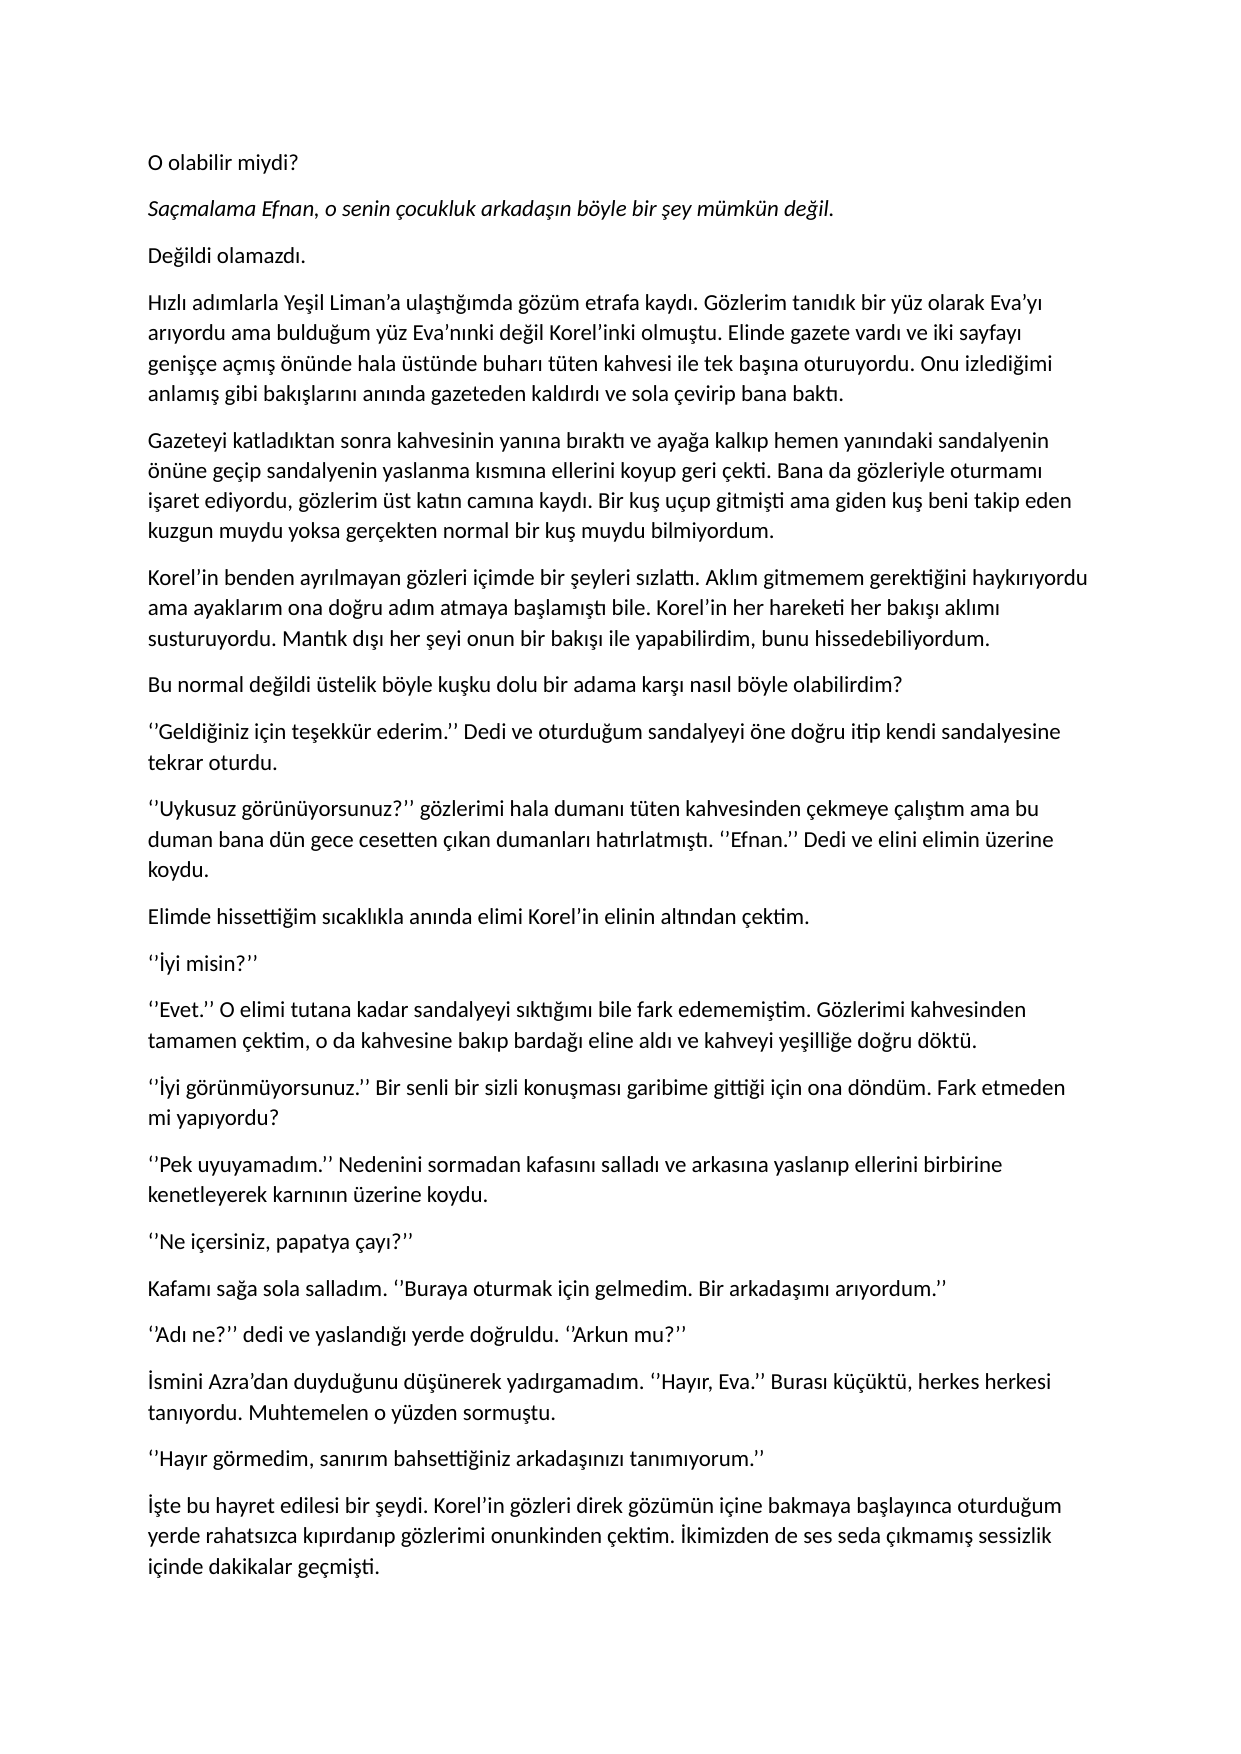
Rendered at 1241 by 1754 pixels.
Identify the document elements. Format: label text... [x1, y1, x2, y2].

text Korel’in benden ayrılmayan gözleri içimde bir şeyleri sızlattı. Aklım gitmemem gerektiğini haykırıyordu ama ayaklarım ona doğru adım atmaya başlamıştı bile. Korel’in her hareketi her bakışı aklımı susturuyordu. Mantık dışı her şeyi onun bir bakışı ile yapabilirdim, bunu hissedebiliyordum. [148, 563, 1093, 652]
text ‘’İyi görünmüyorsunuz.’’ Bir senli bir sizli konuşması garibime gittiği için ona döndüm. Fark etmeden mi yapıyordu? [148, 1073, 1093, 1131]
text ‘’Uykusuz görünüyorsunuz?’’ gözlerimi hala dumanı tüten kahvesinden çekmeye çalıştım ama bu duman bana dün gece cesetten çıkan dumanları hatırlatmıştı. ‘’Efnan.’’ Dedi ve elini elimin üzerine koydu. [148, 794, 1093, 883]
text Saçmalama Efnan, o senin çocukluk arkadaşın böyle bir şey mümkün değil. [148, 194, 1093, 222]
text Değildi olamazdı. [148, 241, 1093, 269]
text ‘’Geldiğiniz için teşekkür ederim.’’ Dedi ve oturduğum sandalyeyi öne doğru itip kendi sandalyesine tekrar oturdu. [148, 717, 1093, 776]
text ‘’Hayır görmedim, sanırım bahsettiğiniz arkadaşınızı tanımıyorum.’’ [148, 1444, 1093, 1472]
text Bu normal değildi üstelik böyle kuşku dolu bir adama karşı nasıl böyle olabilirdim? [148, 671, 1093, 698]
text ‘’Pek uyuyamadım.’’ Nedenini sormadan kafasını salladı ve arkasına yaslanıp ellerini birbirine kenetleyerek karnının üzerine koydu. [148, 1150, 1093, 1208]
text Elimde hissettiğim sıcaklıkla anında elimi Korel’in elinin altından çektim. [148, 902, 1093, 930]
text Gazeteyi katladıktan sonra kahvesinin yanına bıraktı ve ayağa kalkıp hemen yanındaki sandalyenin önüne geçip sandalyenin yaslanma kısmına ellerini koyup geri çekti. Bana da gözleriyle oturmamı işaret ediyordu, gözlerim üst katın camına kaydı. Bir kuş uçup gitmişti ama giden kuş beni takip eden kuzgun muydu yoksa gerçekten normal bir kuş muydu bilmiyordum. [148, 426, 1093, 544]
text ‘’Ne içersiniz, papatya çayı?’’ [148, 1227, 1093, 1255]
text Kafamı sağa sola salladım. ‘’Buraya oturmak için gelmedim. Bir arkadaşımı arıyordum.’’ [148, 1274, 1093, 1302]
text ‘’Adı ne?’’ dedi ve yaslandığı yerde doğruldu. ‘’Arkun mu?’’ [148, 1321, 1093, 1348]
text İsmini Azra’dan duyduğunu düşünerek yadırgamadım. ‘’Hayır, Eva.’’ Burası küçüktü, herkes herkesi tanıyordu. Muhtemelen o yüzden sormuştu. [148, 1367, 1093, 1426]
text ‘’İyi misin?’’ [148, 949, 1093, 977]
text ‘’Evet.’’ O elimi tutana kadar sandalyeyi sıktığımı bile fark edememiştim. Gözlerimi kahvesinden tamamen çektim, o da kahvesine bakıp bardağı eline aldı ve kahveyi yeşilliğe doğru döktü. [148, 996, 1093, 1054]
text O olabilir miydi? [148, 148, 1093, 176]
text Hızlı adımlarla Yeşil Liman’a ulaştığımda gözüm etrafa kaydı. Gözlerim tanıdık bir yüz olarak Eva’yı arıyordu ama bulduğum yüz Eva’nınki değil Korel’inki olmuştu. Elinde gazete vardı ve iki sayfayı genişçe açmış önünde hala üstünde buharı tüten kahvesi ile tek başına oturuyordu. Onu izlediğimi anlamış gibi bakışlarını anında gazeteden kaldırdı ve sola çevirip bana baktı. [148, 288, 1093, 407]
text İşte bu hayret edilesi bir şeydi. Korel’in gözleri direk gözümün içine bakmaya başlayınca oturduğum yerde rahatsızca kıpırdanıp gözlerimi onunkinden çektim. İkimizden de ses seda çıkmamış sessizlik içinde dakikalar geçmişti. [148, 1491, 1093, 1580]
